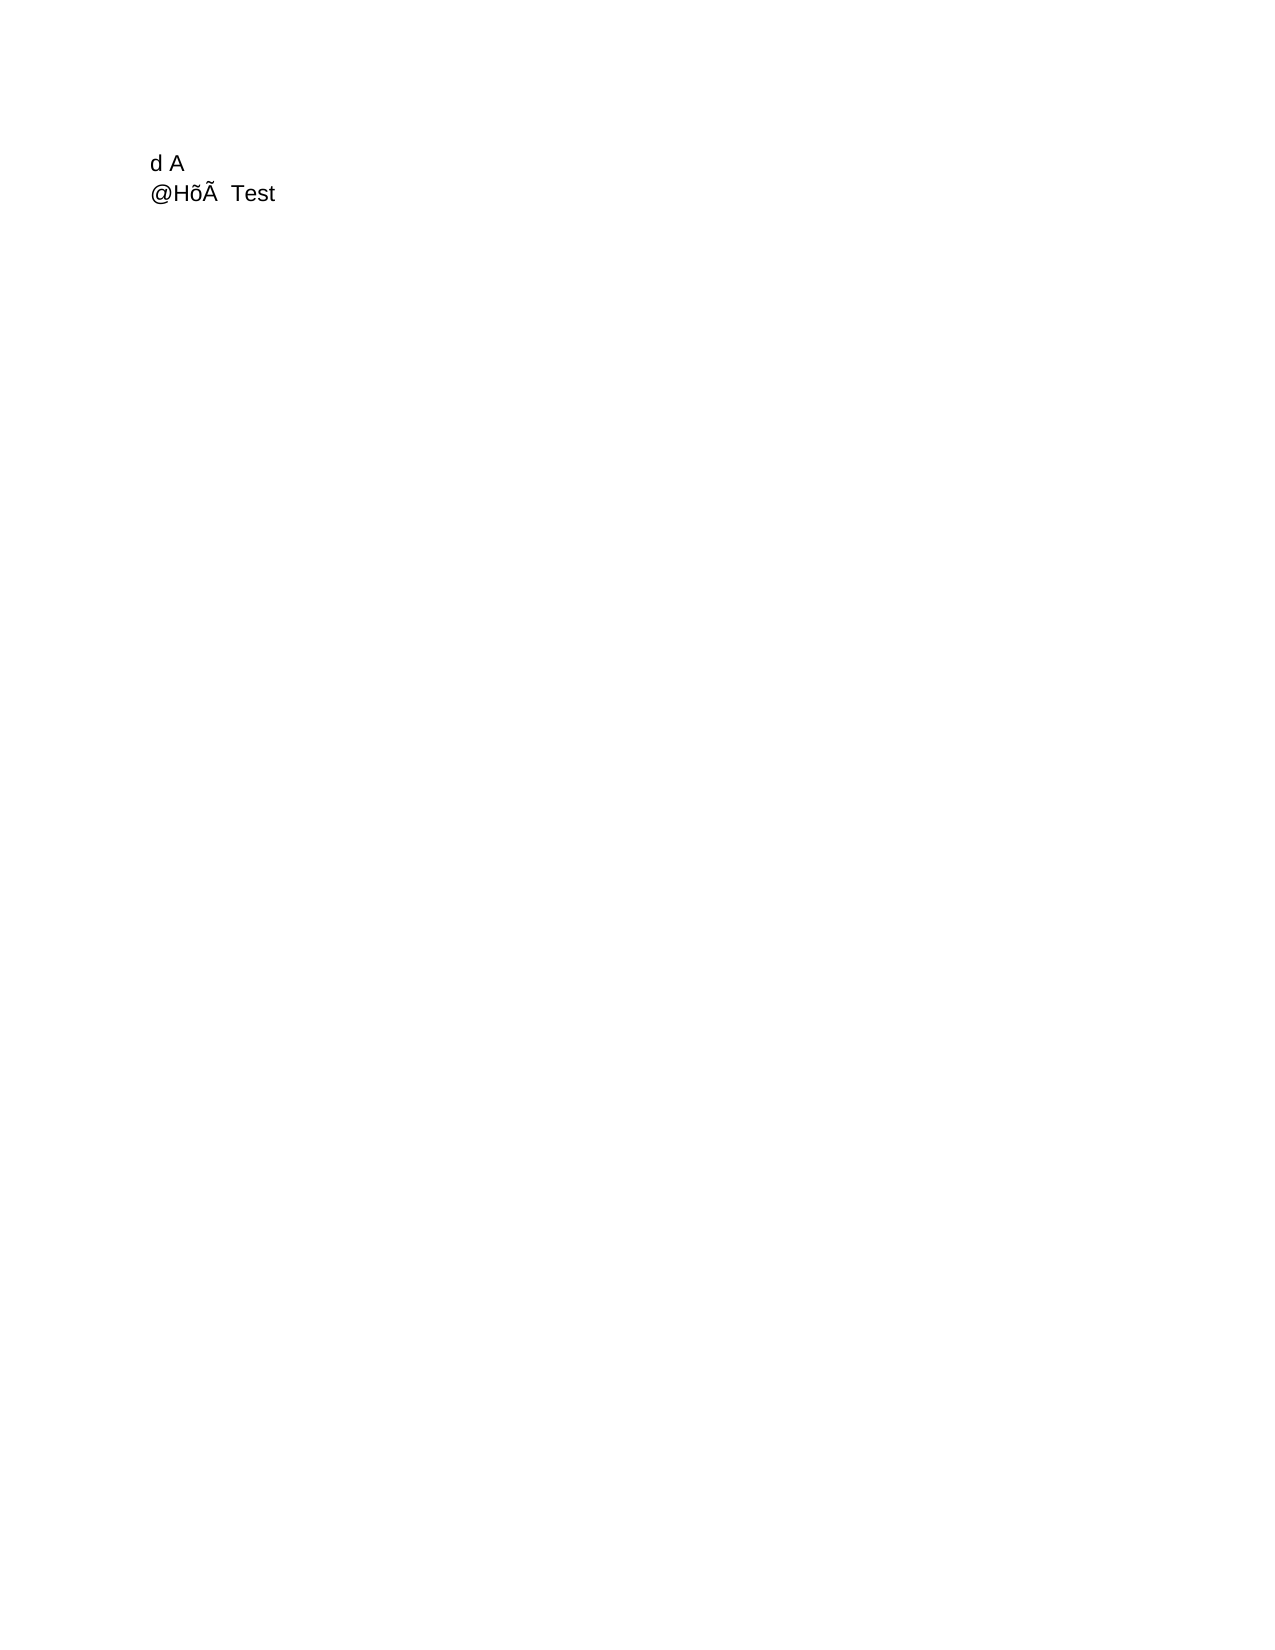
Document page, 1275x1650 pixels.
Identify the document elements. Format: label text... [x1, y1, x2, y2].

text d A [150, 150, 1125, 176]
text @HõÃ Test [150, 180, 1125, 207]
